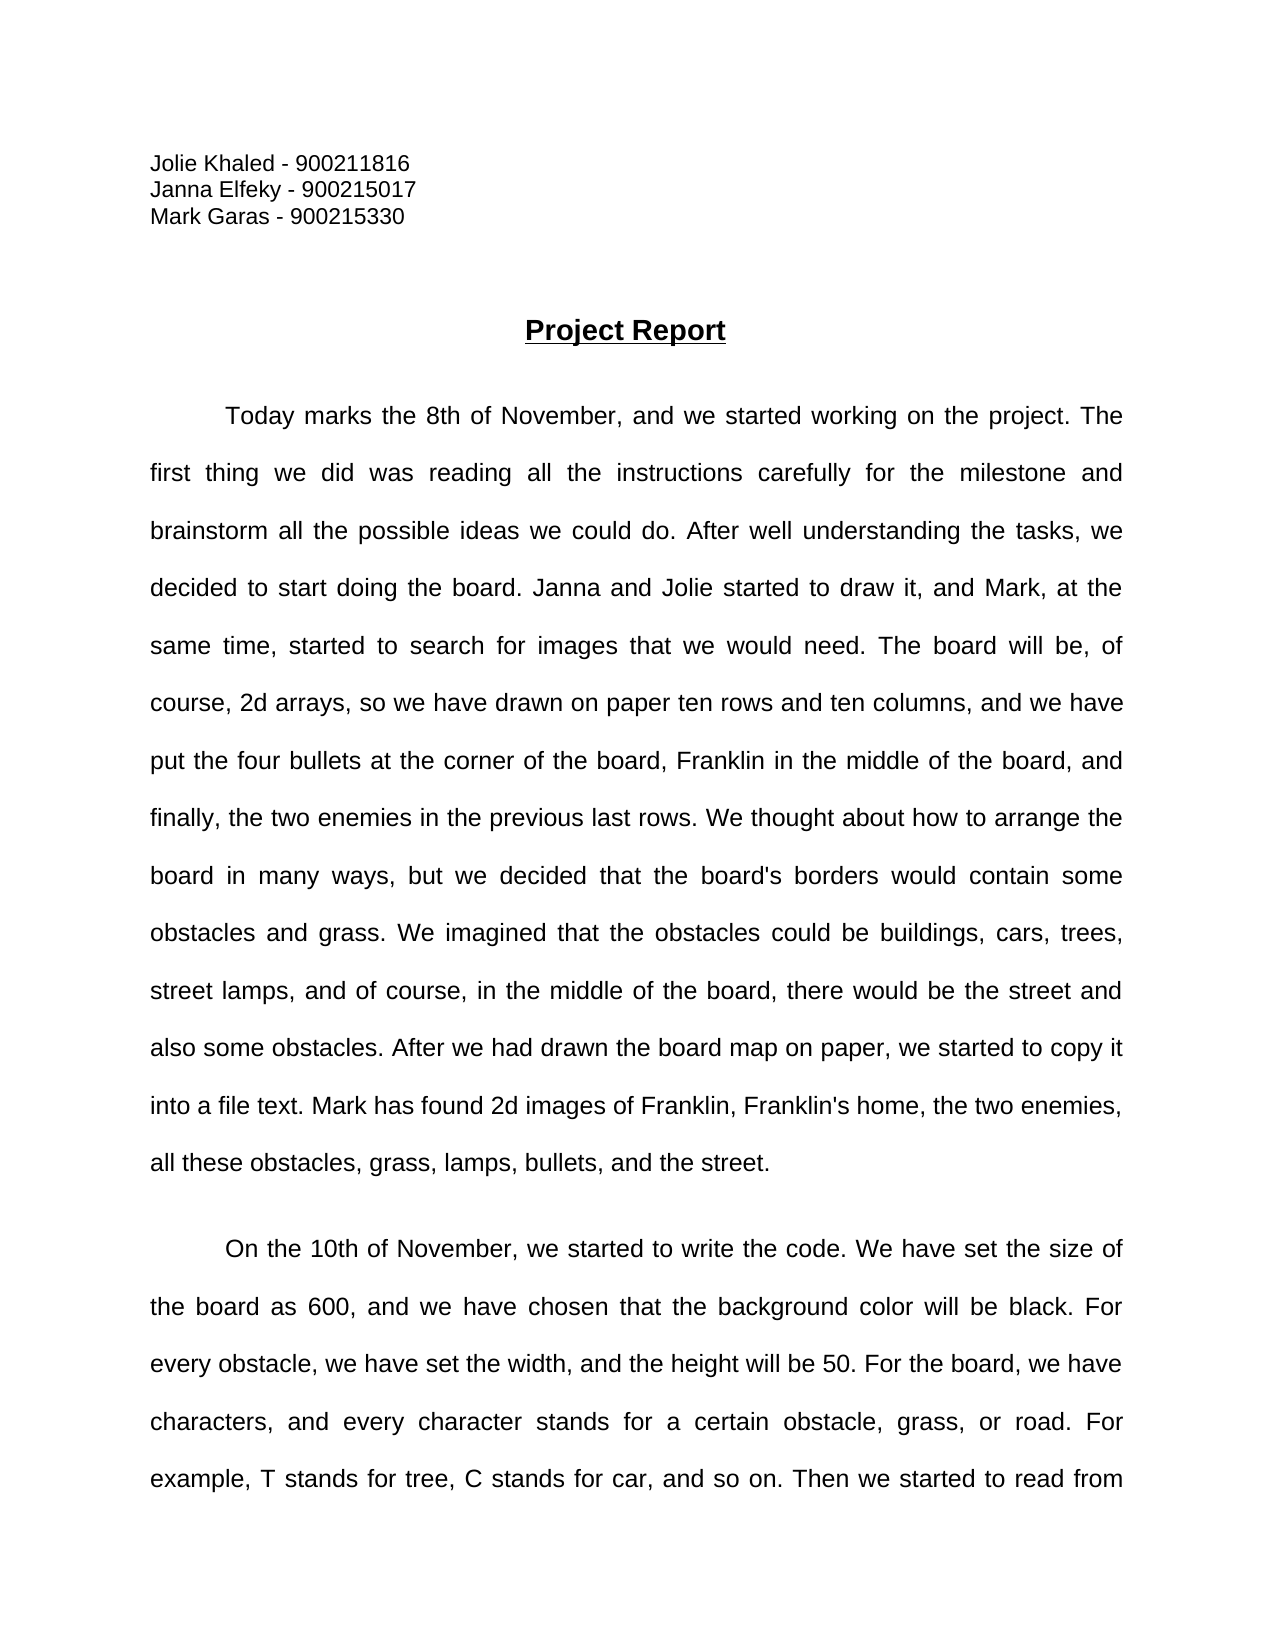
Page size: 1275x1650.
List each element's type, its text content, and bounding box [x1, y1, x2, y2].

text Project Report [150, 313, 1125, 347]
text Jolie Khaled - 900211816 [150, 150, 1125, 176]
text Mark Garas - 900215330 [150, 203, 1125, 229]
text Today marks the 8th of November, and we started working on the project. The first thing we did was reading all the instructions carefully for the milestone and brainstorm all the possible ideas we could do. After well understanding the tasks, we decided to start doing the board. Janna and Jolie started to draw it, and Mark, at the same time, started to search for images that we would need. The board will be, of course, 2d arrays, so we have drawn on paper ten rows and ten columns, and we have put the four bullets at the corner of the board, Franklin in the middle of the board, and finally, the two enemies in the previous last rows. We thought about how to arrange the board in many ways, but we decided that the board's borders would contain some obstacles and grass. We imagined that the obstacles could be buildings, cars, trees, street lamps, and of course, in the middle of the board, there would be the street and also some obstacles. After we had drawn the board map on paper, we started to copy it into a file text. Mark has found 2d images of Franklin, Franklin's home, the two enemies, all these obstacles, grass, lamps, bullets, and the street. [150, 401, 1125, 1177]
text Janna Elfeky - 900215017 [150, 176, 1125, 203]
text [150, 1234, 1125, 1493]
